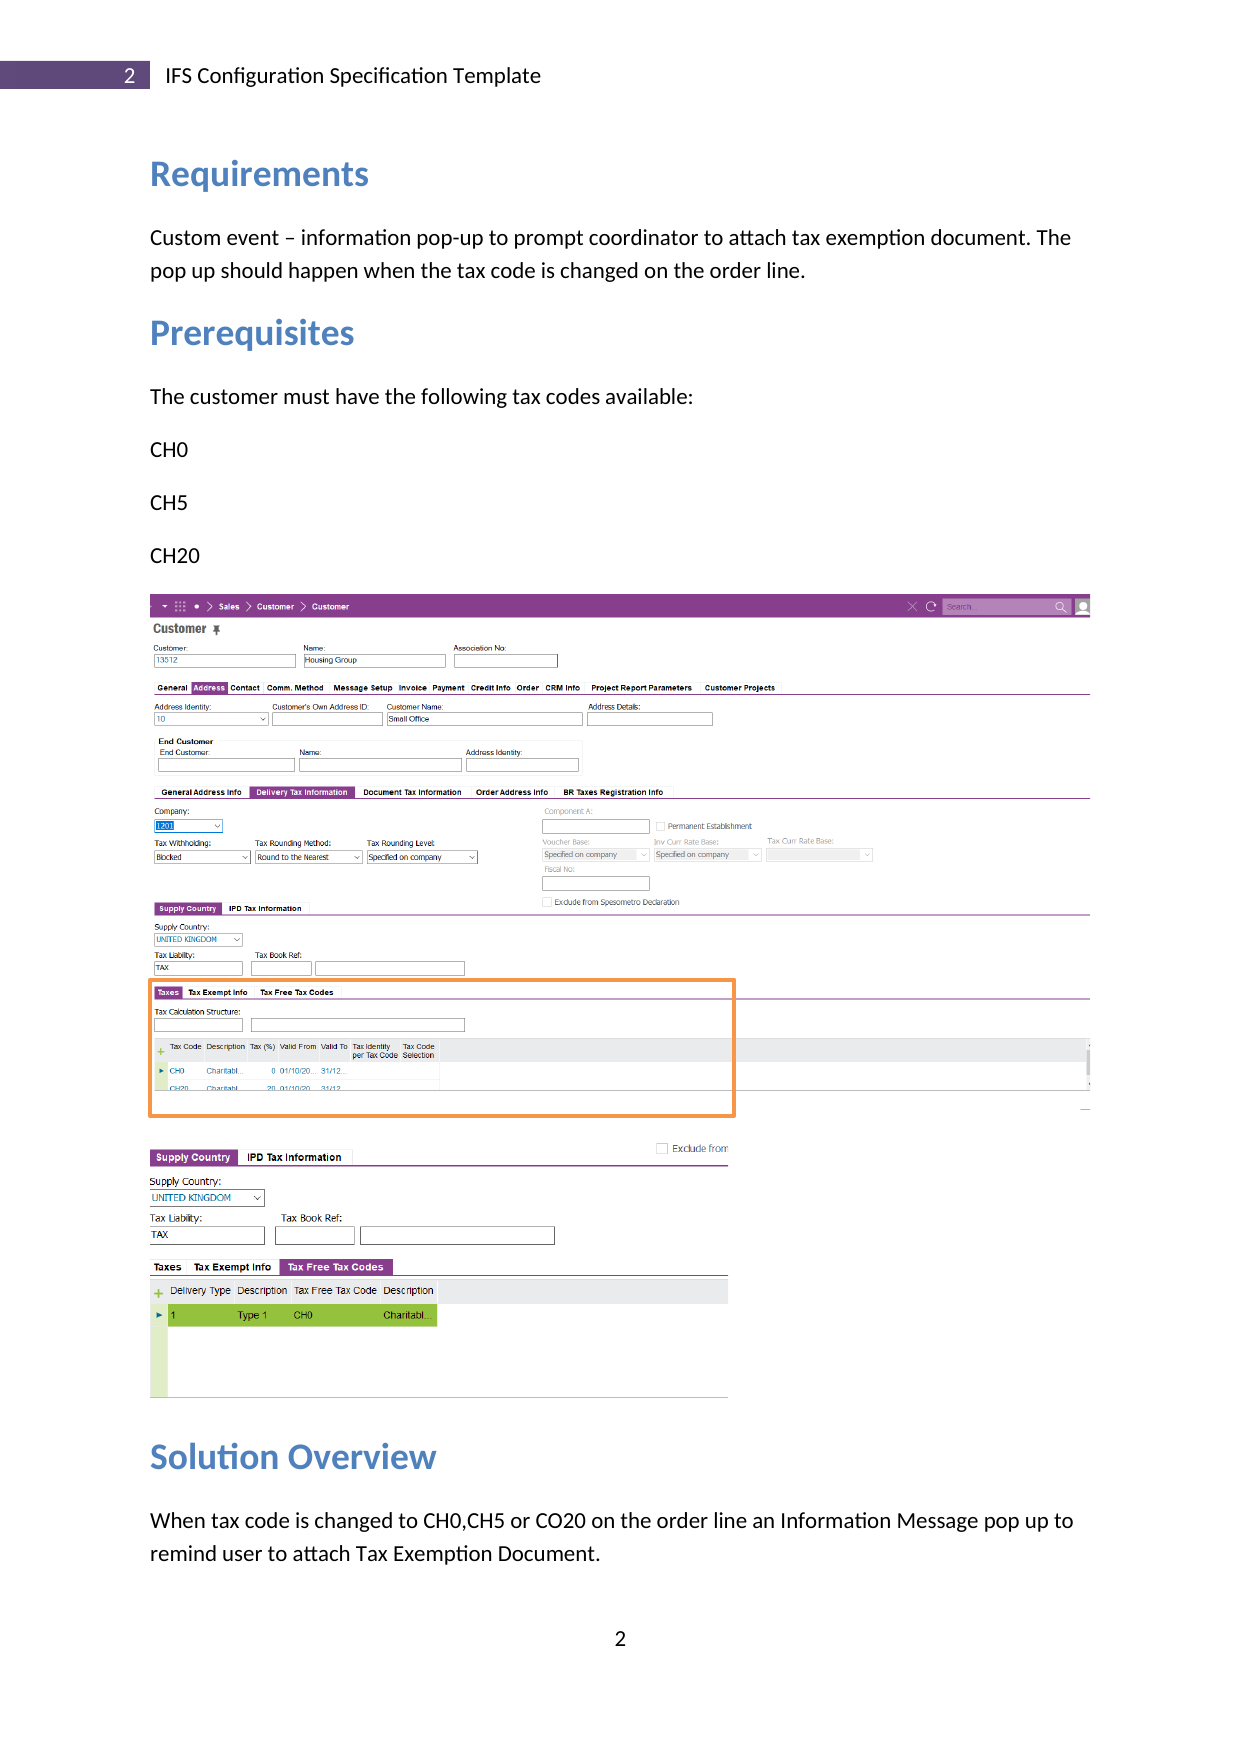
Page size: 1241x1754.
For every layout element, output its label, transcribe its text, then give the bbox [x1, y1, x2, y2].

text Custom event – information pop-up to prompt coordinator to attach tax exemption document. The pop up should happen when the tax code is changed on the order line. [150, 223, 1090, 284]
picture [150, 1137, 729, 1406]
picture [150, 594, 1091, 1110]
text CH20 [150, 541, 1090, 569]
text CH0 [150, 435, 1090, 463]
text The customer must have the following tax codes available: [150, 382, 1090, 410]
text When tax code is changed to CH0,CH5 or CO20 on the order line an Information Message pop up to remind user to attach Tax Exemption Document. [150, 1506, 1090, 1567]
text Solution Overview [150, 1433, 1090, 1479]
text Requirements [150, 150, 1090, 196]
text CH5 [150, 488, 1090, 516]
text Prerequisites [150, 309, 1090, 354]
picture [152, 982, 732, 1110]
